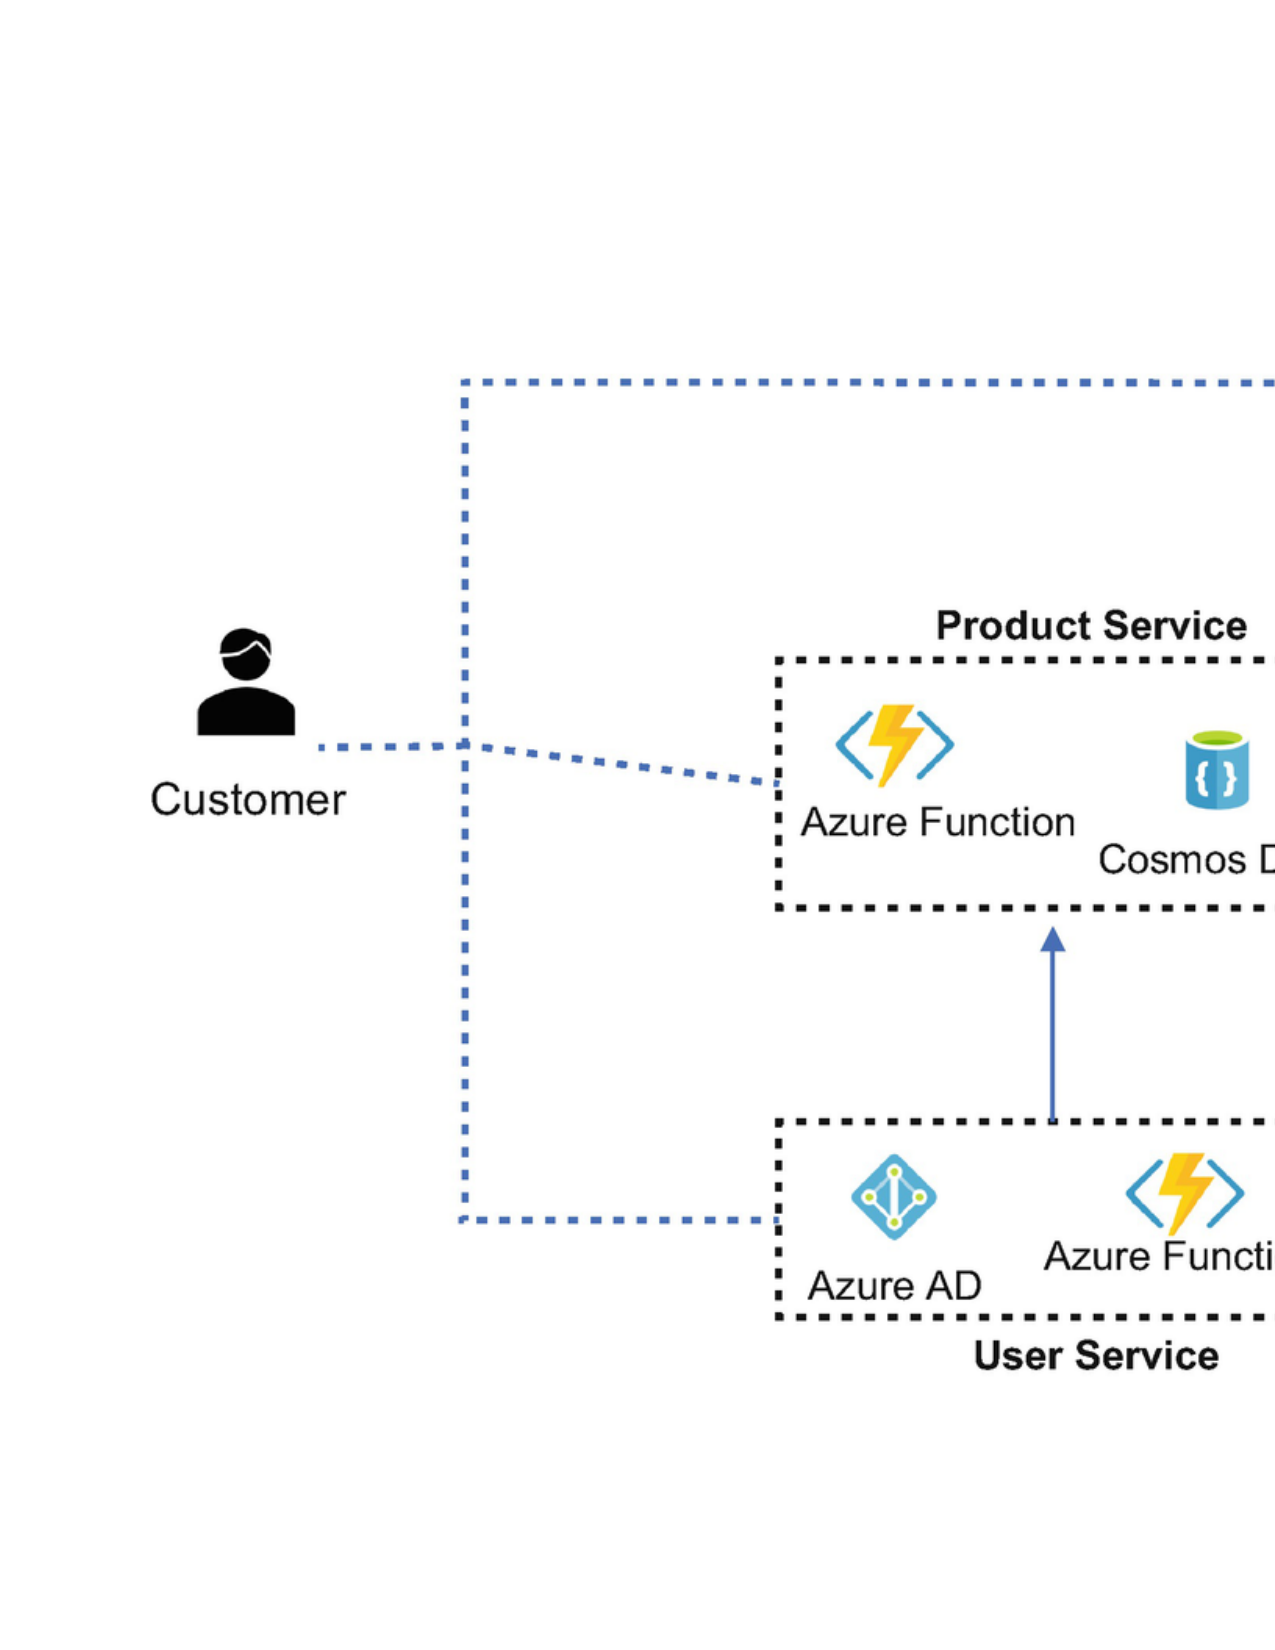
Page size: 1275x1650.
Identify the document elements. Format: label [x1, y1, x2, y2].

picture [150, 150, 1275, 1501]
